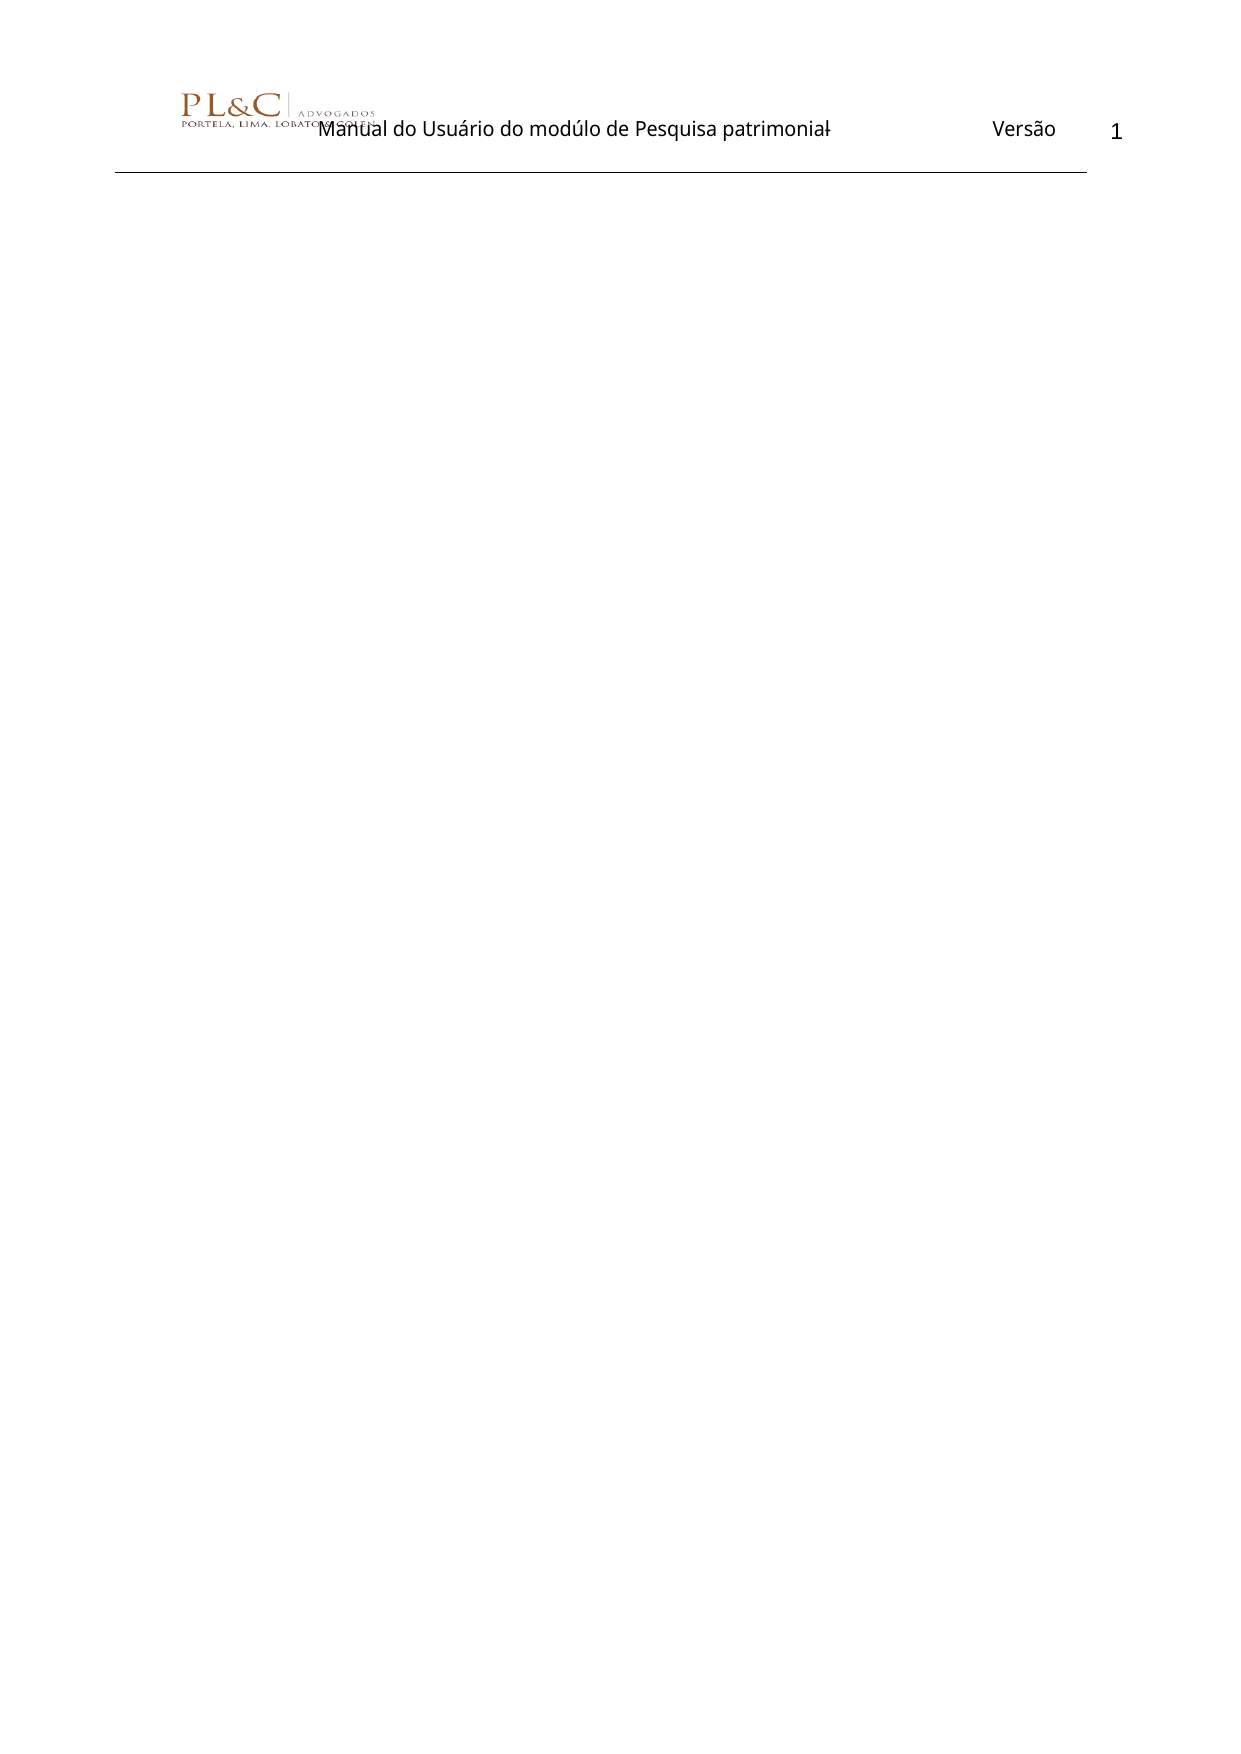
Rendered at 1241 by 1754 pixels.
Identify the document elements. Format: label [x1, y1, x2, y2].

picture [177, 67, 379, 152]
